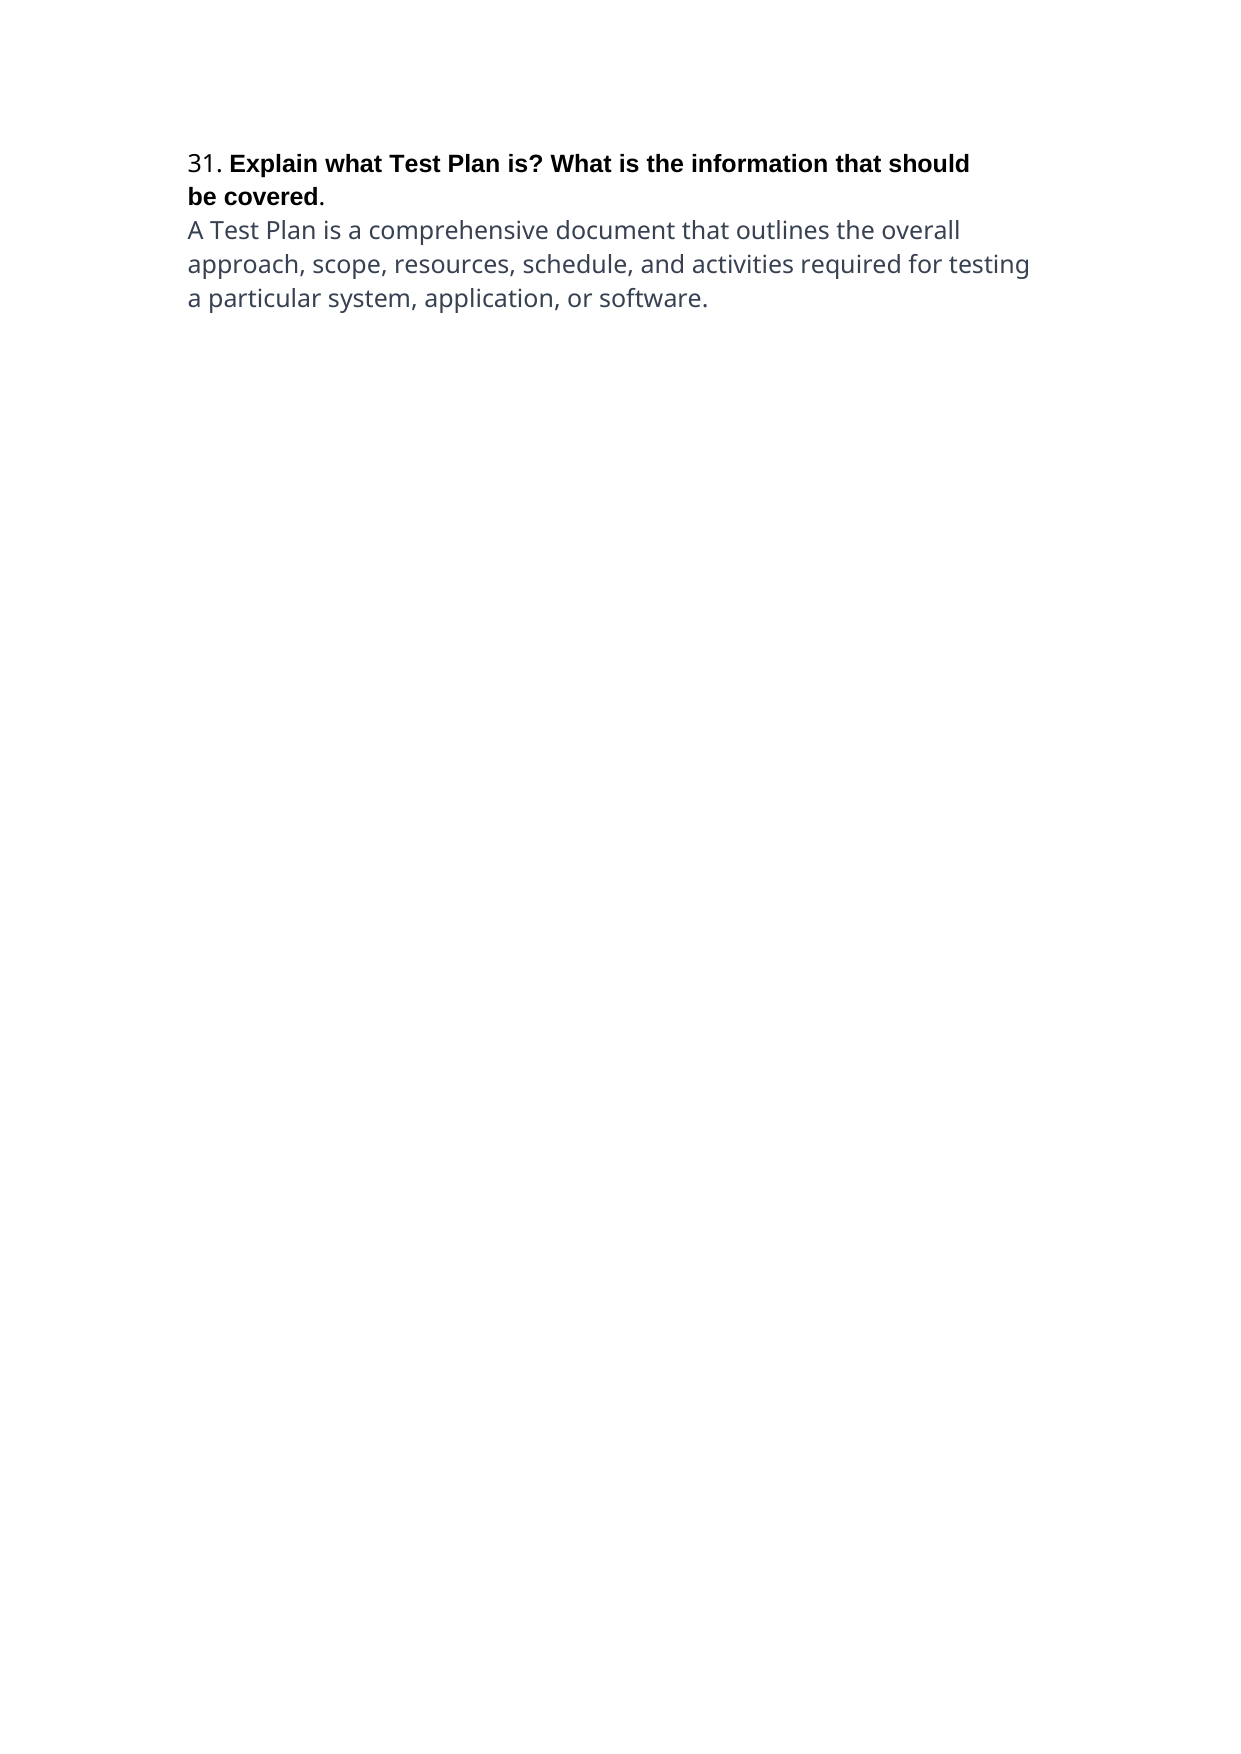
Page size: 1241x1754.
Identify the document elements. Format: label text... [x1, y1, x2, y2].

list Explain what Test Plan is? What is the information that should be covered. [187, 146, 1006, 213]
text A Test Plan is a comprehensive document that outlines the overall approach, scope, resources, schedule, and activities required for testing a particular system, application, or software. [187, 213, 1043, 315]
